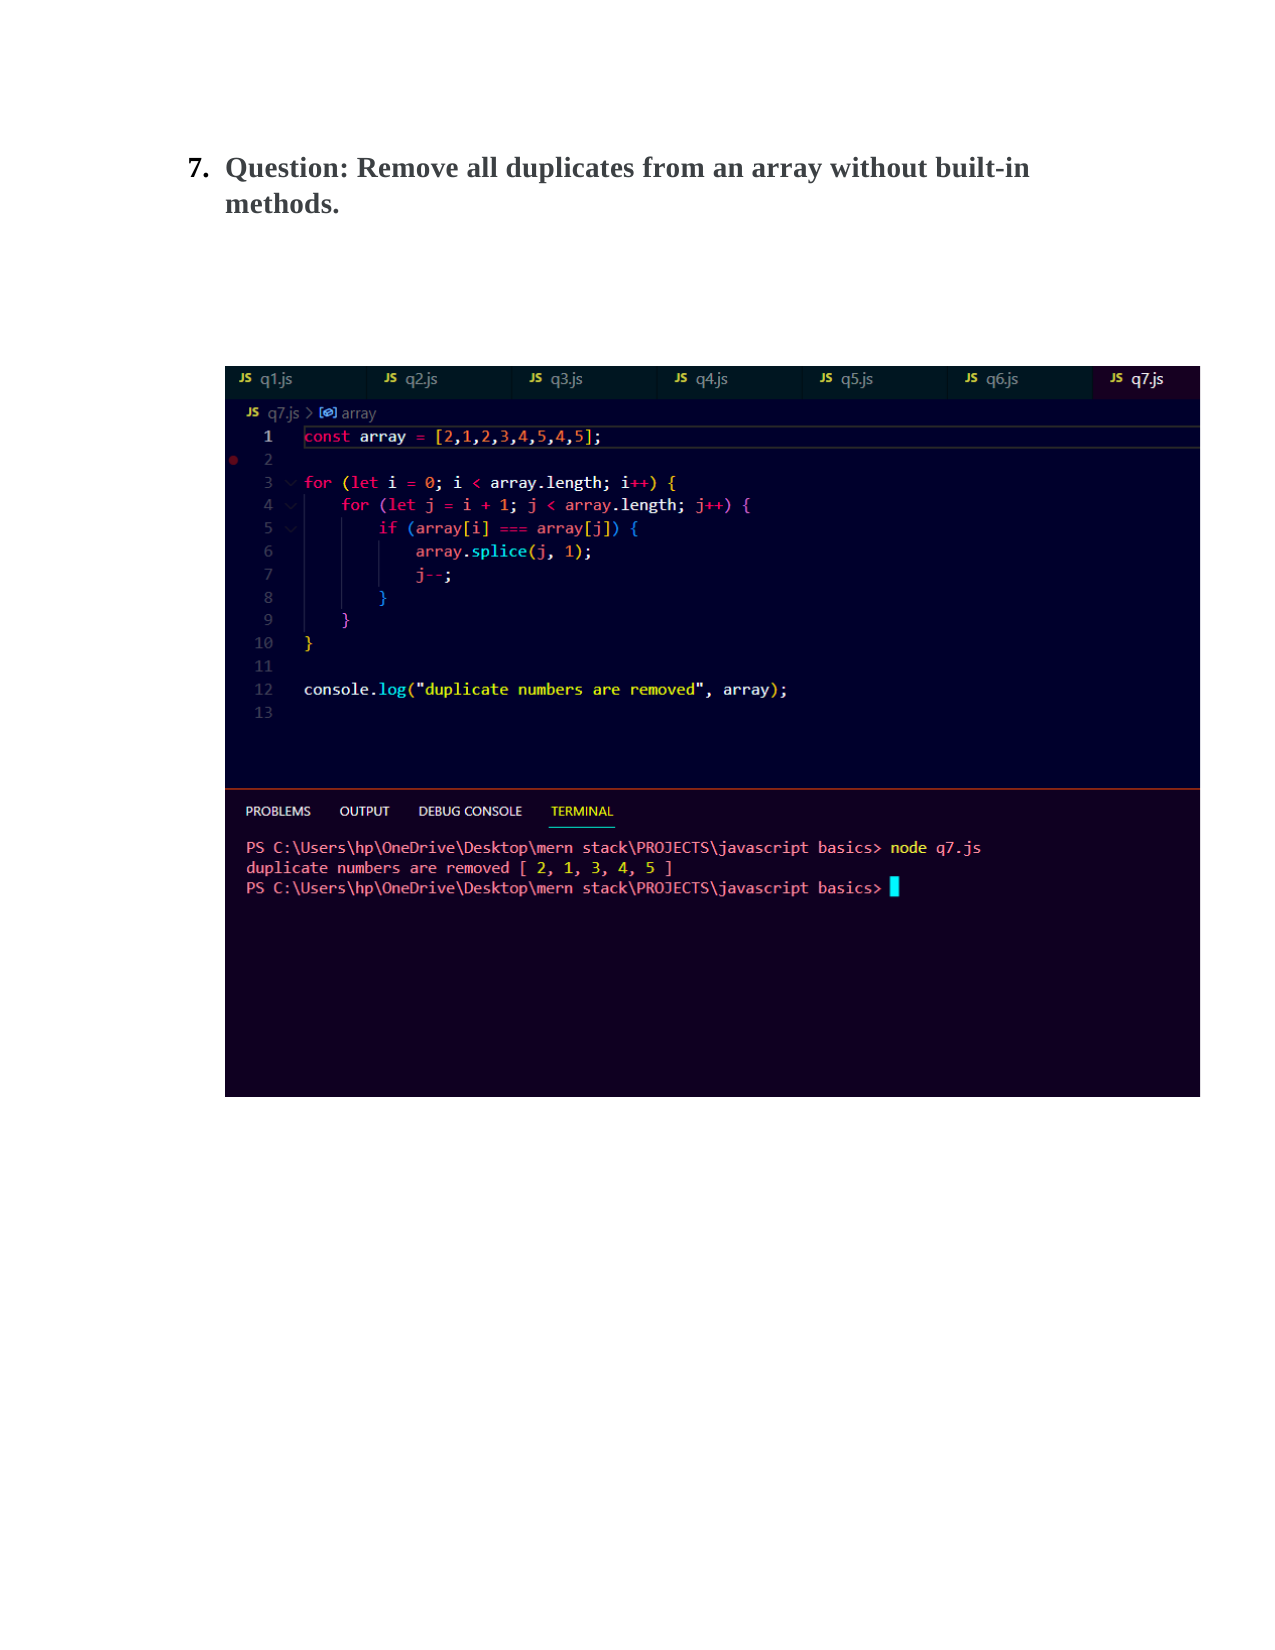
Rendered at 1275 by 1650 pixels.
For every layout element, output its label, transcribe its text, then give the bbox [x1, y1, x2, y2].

list Question: Remove all duplicates from an array without built-in methods. [187, 150, 1125, 220]
picture [225, 366, 1200, 1097]
